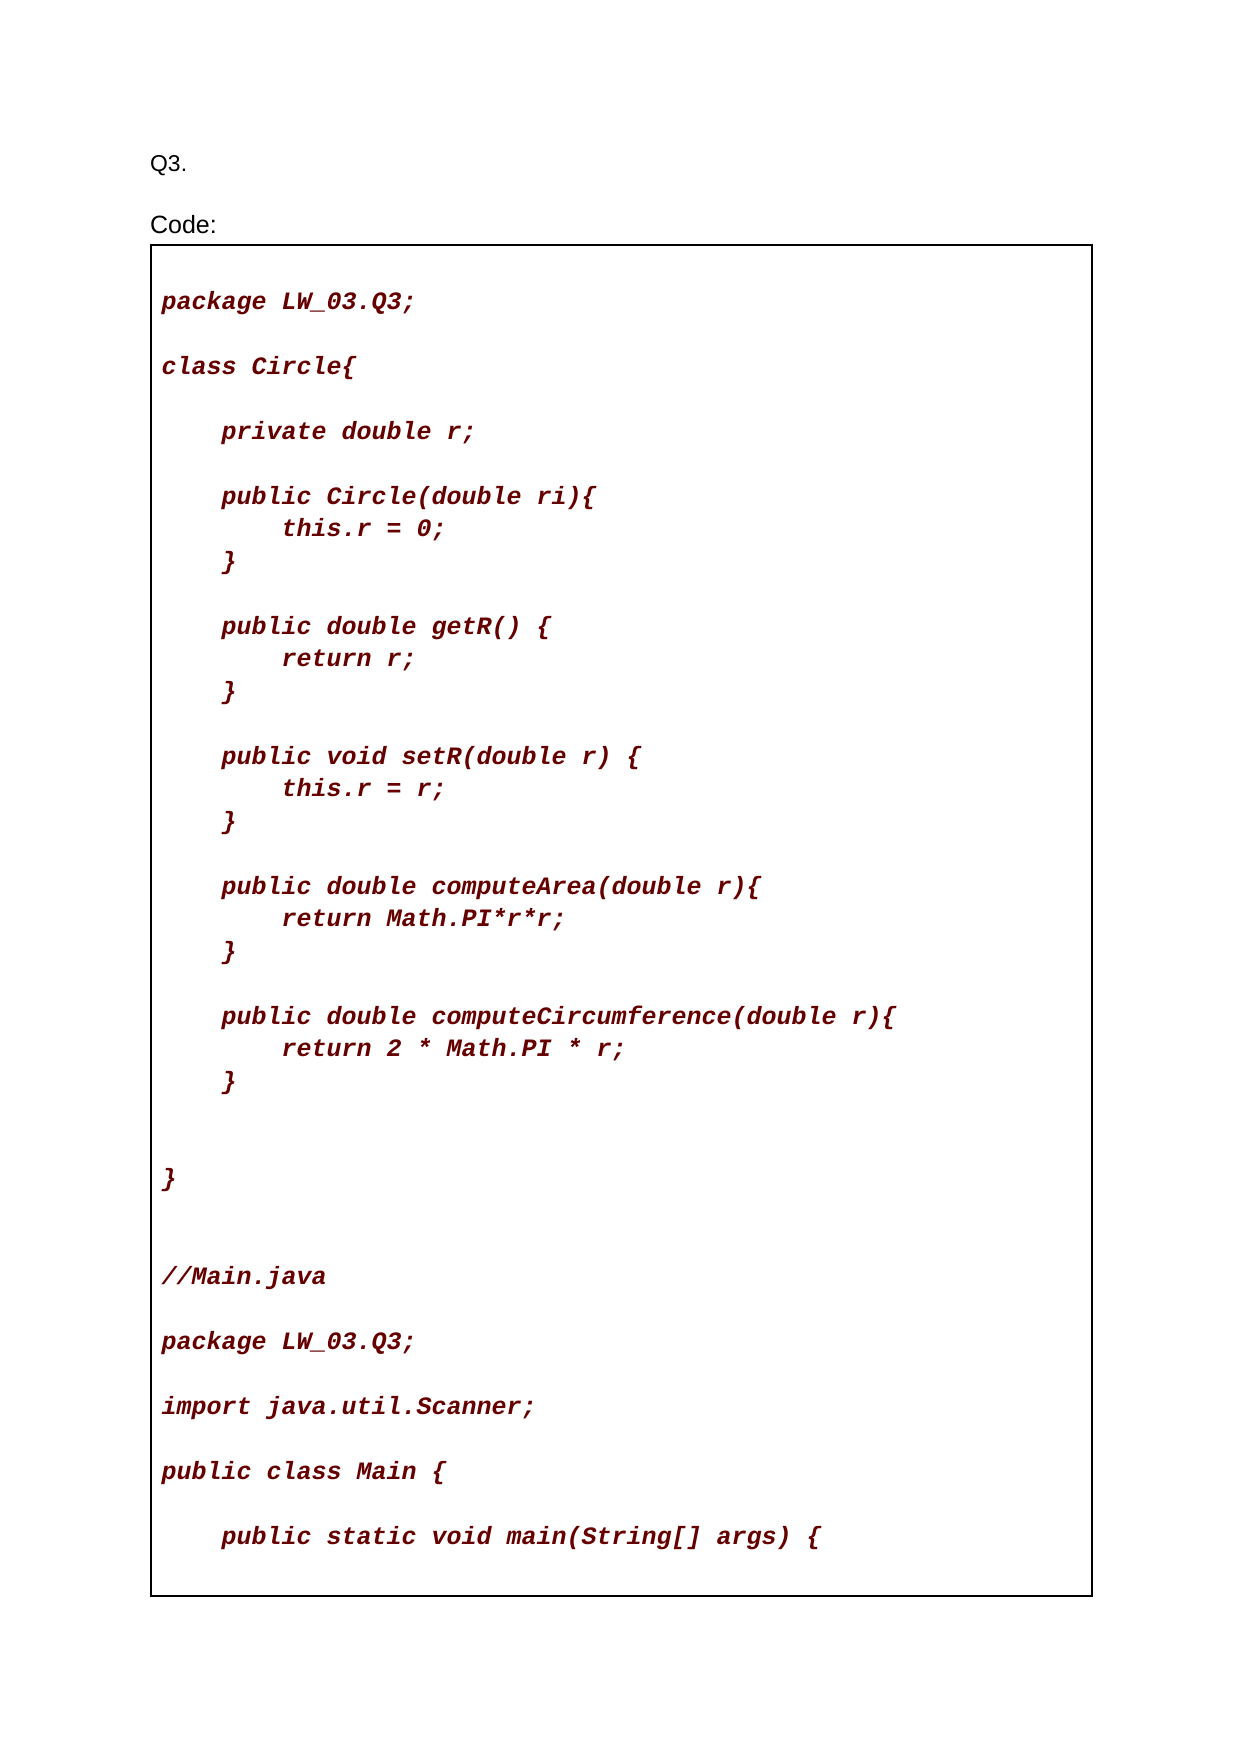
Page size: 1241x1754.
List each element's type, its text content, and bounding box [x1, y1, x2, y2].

text Q3. [150, 150, 1090, 176]
text Code: [150, 210, 1090, 239]
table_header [152, 246, 1091, 1595]
